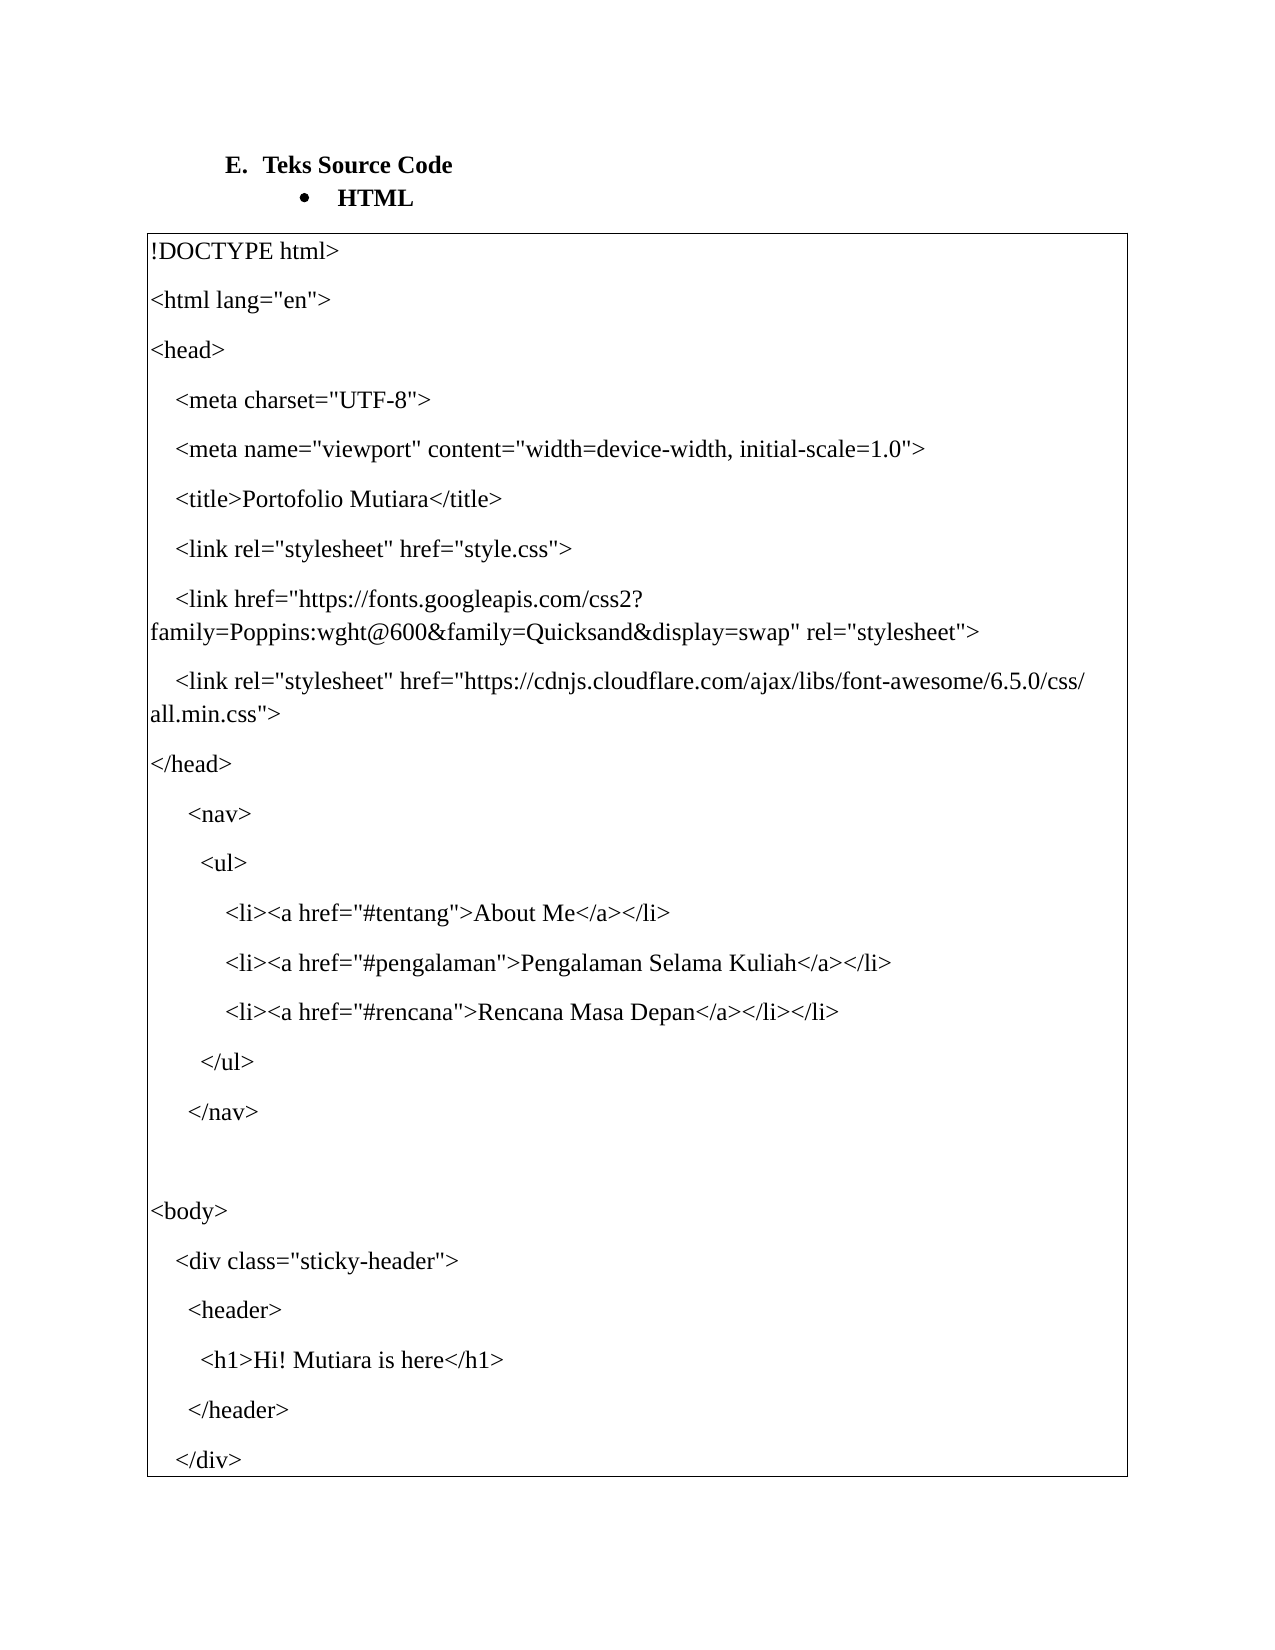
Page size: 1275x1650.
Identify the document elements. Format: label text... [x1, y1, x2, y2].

text </ul> [148, 1044, 1127, 1076]
text <html lang="en"> [148, 282, 1127, 314]
text <ul> [148, 845, 1127, 877]
text !DOCTYPE html> [148, 234, 1127, 264]
text <li><a href="#pengalaman">Pengalaman Selama Kuliah</a></li> [148, 945, 1127, 977]
text <div class="sticky-header"> [148, 1243, 1127, 1275]
text <link href="https://fonts.googleapis.com/css2?family=Poppins:wght@600&family=Quicksand&display=swap" rel="stylesheet"> [148, 581, 1127, 645]
text <link rel="stylesheet" href="https://cdnjs.cloudflare.com/ajax/libs/font-awesome/6.5.0/css/all.min.css"> [148, 663, 1127, 728]
text <header> [148, 1292, 1127, 1324]
text </head> [148, 746, 1127, 778]
text <link rel="stylesheet" href="style.css"> [148, 531, 1127, 563]
text </nav> [148, 1094, 1127, 1126]
text </header> [148, 1392, 1127, 1424]
text <body> [148, 1193, 1127, 1225]
list Teks Source Code [225, 150, 1125, 179]
text </div> [148, 1442, 1127, 1476]
text <li><a href="#rencana">Rencana Masa Depan</a></li></li> [148, 994, 1127, 1026]
text <head> [148, 332, 1127, 364]
list HTML [300, 183, 1125, 212]
text <li><a href="#tentang">About Me</a></li> [148, 895, 1127, 927]
text <meta name="viewport" content="width=device-width, initial-scale=1.0"> [148, 431, 1127, 463]
text <nav> [148, 796, 1127, 827]
text <meta charset="UTF-8"> [148, 382, 1127, 414]
text <h1>Hi! Mutiara is here</h1> [148, 1342, 1127, 1374]
text <title>Portofolio Mutiara</title> [148, 481, 1127, 513]
